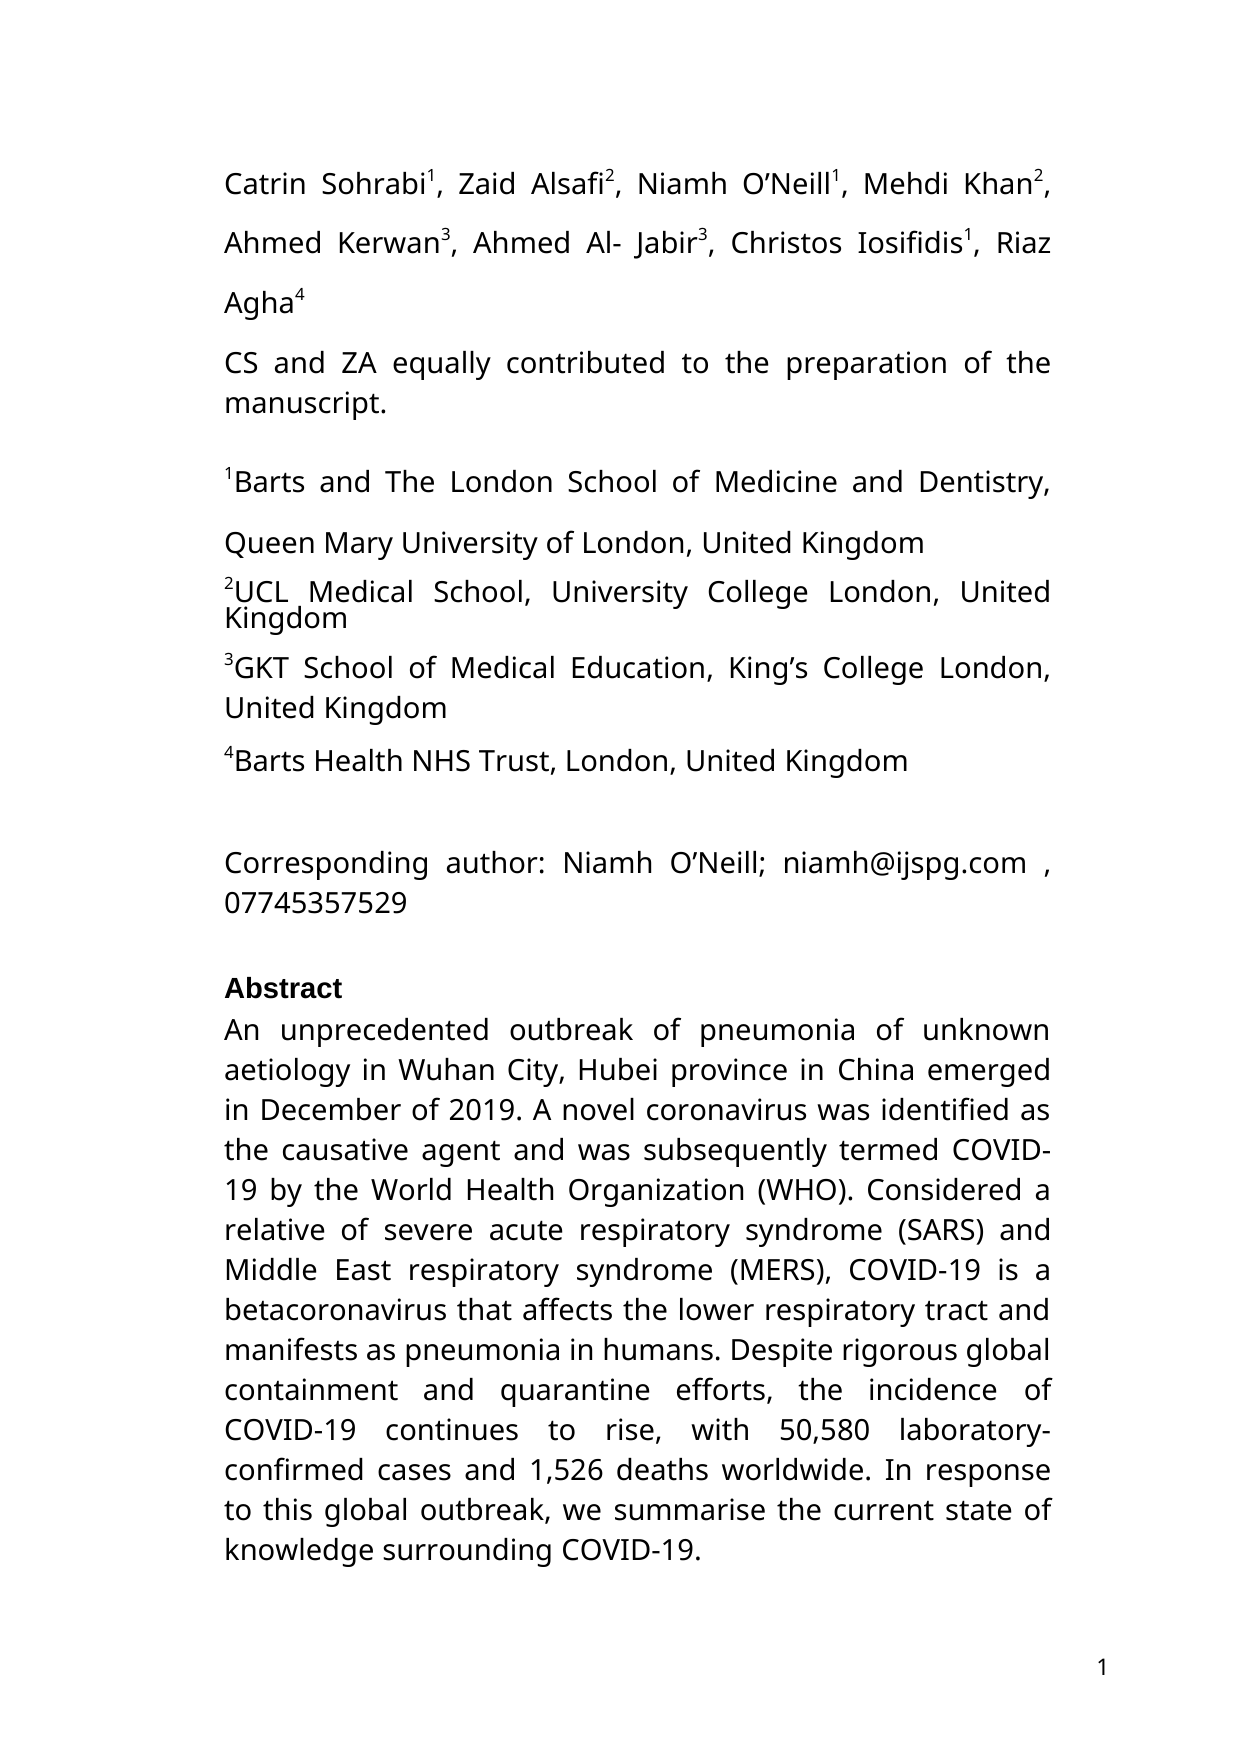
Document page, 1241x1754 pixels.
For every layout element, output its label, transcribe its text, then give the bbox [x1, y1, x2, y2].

text Catrin Sohrabi1, Zaid Alsafi2, Niamh O’Neill1, Mehdi Khan2, Ahmed Kerwan3, Ahmed Al- Jabir3, Christos Iosifidis1, Riaz Agha4 [224, 163, 1051, 322]
subtitle Abstract [224, 971, 1051, 1005]
text 2UCL Medical School, University College London, United Kingdom [224, 582, 1051, 634]
text 4Barts Health NHS Trust, London, United Kingdom [224, 741, 1051, 780]
text Corresponding author: Niamh O’Neill; niamh@ijspg.com , 07745357529 [224, 842, 1051, 922]
text CS and ZA equally contributed to the preparation of the manuscript. [224, 343, 1051, 422]
text 3GKT School of Medical Education, King’s College London, United Kingdom [224, 648, 1051, 727]
text 1Barts and The London School of Medicine and Dentistry, Queen Mary University of London, United Kingdom [224, 462, 1051, 562]
text An unprecedented outbreak of pneumonia of unknown aetiology in Wuhan City, Hubei province in China emerged in December of 2019. A novel coronavirus was identified as the causative agent and was subsequently termed COVID-19 by the World Health Organization (WHO). Considered a relative of severe acute respiratory syndrome (SARS) and Middle East respiratory syndrome (MERS), COVID-19 is a betacoronavirus that affects the lower respiratory tract and manifests as pneumonia in humans. Despite rigorous global containment and quarantine efforts, the incidence of COVID-19 continues to rise, with 50,580 laboratory-confirmed cases and 1,526 deaths worldwide. In response to this global outbreak, we summarise the current state of knowledge surrounding COVID-19. [224, 1009, 1051, 1569]
